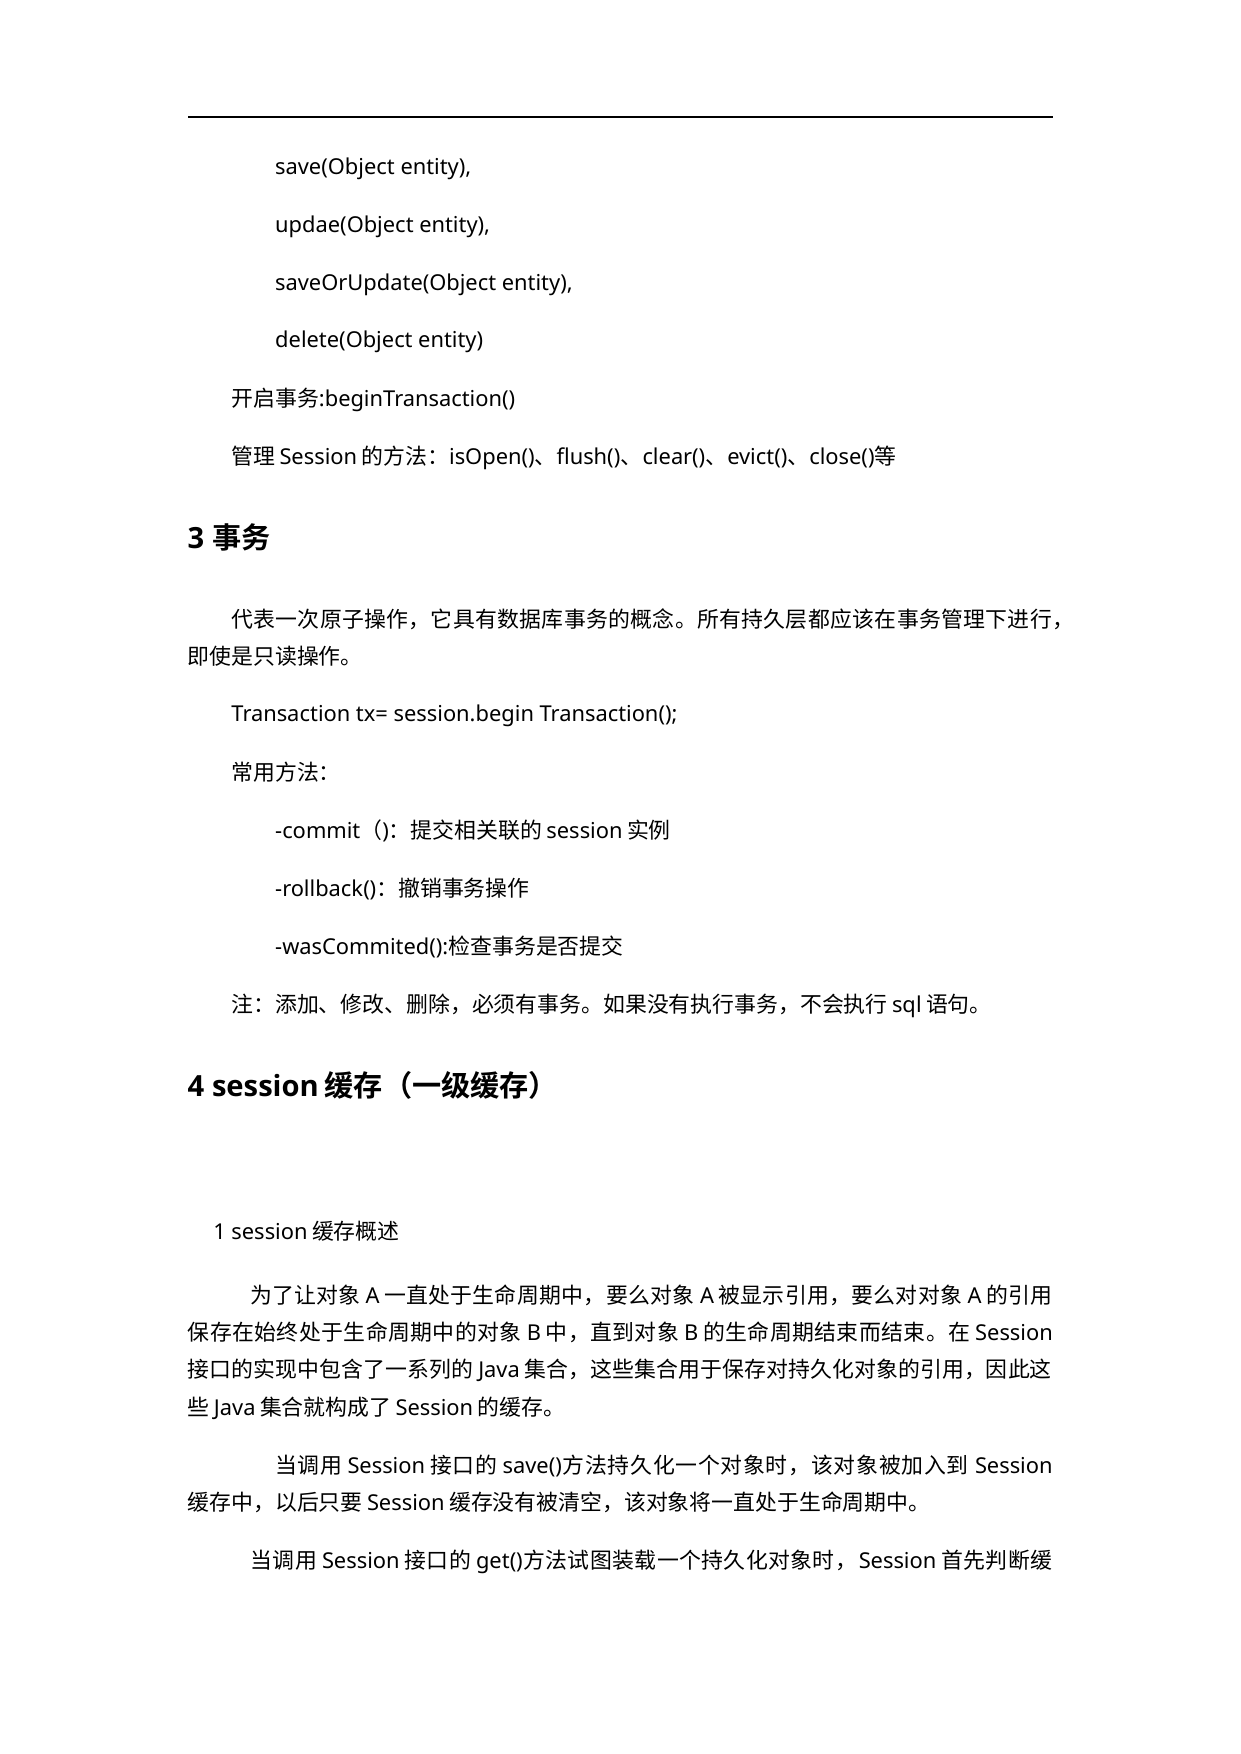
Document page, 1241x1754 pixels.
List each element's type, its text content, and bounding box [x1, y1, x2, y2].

text delete(Object entity) [187, 323, 1053, 356]
text saveOrUpdate(Object entity), [187, 265, 1053, 298]
text -rollback()：撤销事务操作 [187, 871, 1053, 903]
subtitle session缓存概述 [187, 1213, 1053, 1246]
text 当调用Session接口的save()方法持久化一个对象时，该对象被加入到Session缓存中，以后只要Session缓存没有被清空，该对象将一直处于生命周期中。 [187, 1447, 1053, 1517]
text 开启事务:beginTransaction() [187, 381, 1053, 413]
text 注：添加、修改、删除，必须有事务。如果没有执行事务，不会执行sql语句。 [187, 987, 1053, 1019]
text 常用方法： [187, 754, 1053, 787]
subtitle session缓存（一级缓存） [187, 1051, 1053, 1116]
text 为了让对象A一直处于生命周期中，要么对象A被显示引用，要么对对象A的引用保存在始终处于生命周期中的对象B中，直到对象B的生命周期结束而结束。在Session接口的实现中包含了一系列的Java集合，这些集合用于保存对持久化对象的引用，因此这些Java集合就构成了Session的缓存。 [187, 1278, 1053, 1422]
text save(Object entity), [187, 150, 1053, 182]
subtitle 事务 [187, 503, 1053, 568]
text Transaction tx= session.begin Transaction(); [187, 697, 1053, 729]
text 管理Session的方法：isOpen()、flush()、clear()、evict()、close()等 [187, 439, 1053, 471]
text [187, 1543, 1053, 1575]
text -commit（)：提交相关联的session实例 [187, 813, 1053, 845]
text 代表一次原子操作，它具有数据库事务的概念。所有持久层都应该在事务管理下进行，即使是只读操作。 [187, 602, 1053, 671]
text updae(Object entity), [187, 208, 1053, 240]
text -wasCommited():检查事务是否提交 [187, 929, 1053, 961]
